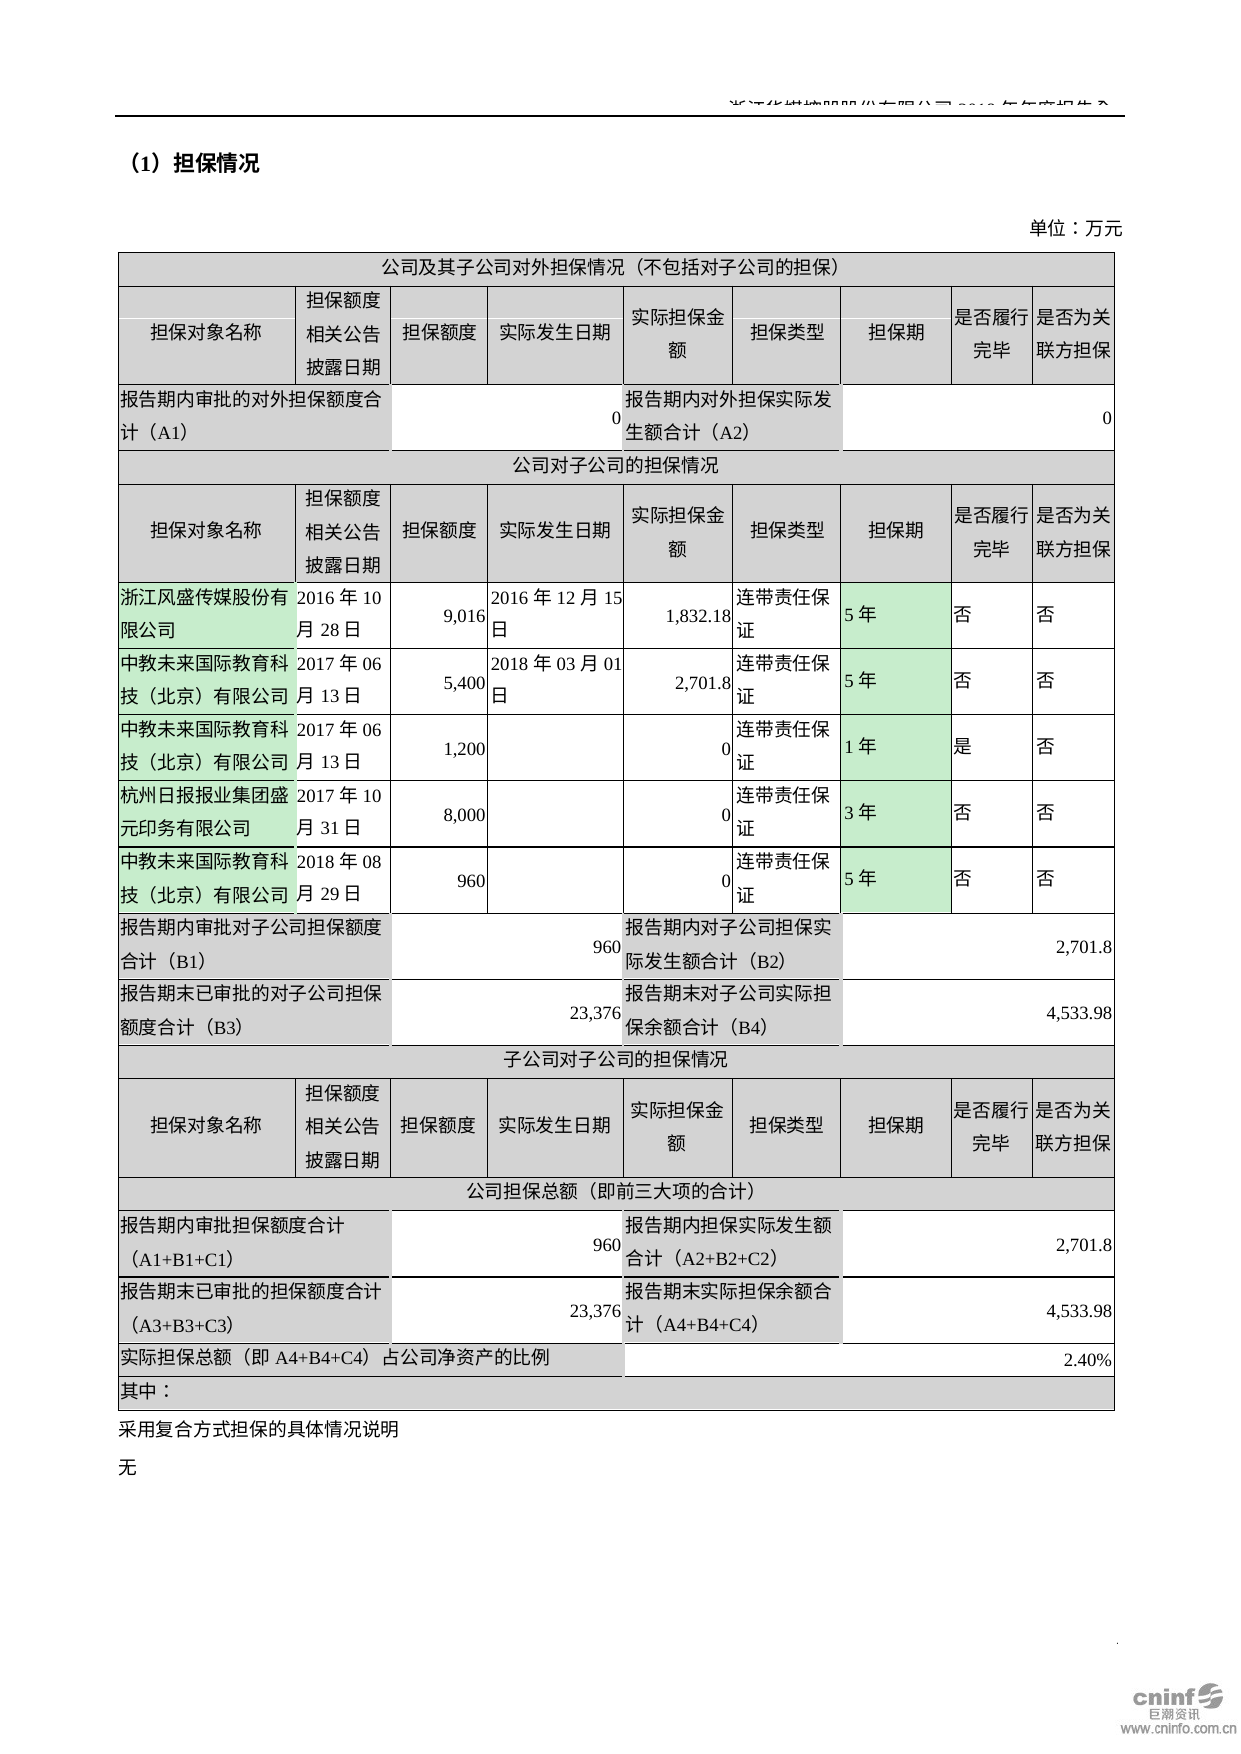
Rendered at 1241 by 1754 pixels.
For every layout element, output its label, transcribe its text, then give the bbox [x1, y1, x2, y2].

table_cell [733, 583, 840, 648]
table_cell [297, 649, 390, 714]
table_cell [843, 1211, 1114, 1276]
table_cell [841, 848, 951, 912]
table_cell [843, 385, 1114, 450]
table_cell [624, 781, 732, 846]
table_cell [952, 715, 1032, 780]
subtitle （1）担保情况 [118, 148, 1240, 177]
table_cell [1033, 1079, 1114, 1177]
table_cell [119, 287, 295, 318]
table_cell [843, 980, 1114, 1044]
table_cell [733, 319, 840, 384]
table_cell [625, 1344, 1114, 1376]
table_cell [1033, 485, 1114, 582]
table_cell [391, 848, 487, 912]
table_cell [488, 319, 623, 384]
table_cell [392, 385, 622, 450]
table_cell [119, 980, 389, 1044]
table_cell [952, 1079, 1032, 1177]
text 单位：万元 [102, 215, 1122, 241]
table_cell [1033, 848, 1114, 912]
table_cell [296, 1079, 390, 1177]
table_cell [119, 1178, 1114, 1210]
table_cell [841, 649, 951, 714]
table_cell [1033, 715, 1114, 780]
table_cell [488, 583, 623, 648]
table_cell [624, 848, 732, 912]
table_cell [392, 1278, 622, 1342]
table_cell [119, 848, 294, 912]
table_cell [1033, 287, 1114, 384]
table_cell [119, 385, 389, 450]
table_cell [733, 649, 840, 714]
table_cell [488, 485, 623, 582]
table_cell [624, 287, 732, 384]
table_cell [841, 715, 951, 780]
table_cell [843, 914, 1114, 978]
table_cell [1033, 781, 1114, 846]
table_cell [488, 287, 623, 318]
picture [1115, 1680, 1240, 1737]
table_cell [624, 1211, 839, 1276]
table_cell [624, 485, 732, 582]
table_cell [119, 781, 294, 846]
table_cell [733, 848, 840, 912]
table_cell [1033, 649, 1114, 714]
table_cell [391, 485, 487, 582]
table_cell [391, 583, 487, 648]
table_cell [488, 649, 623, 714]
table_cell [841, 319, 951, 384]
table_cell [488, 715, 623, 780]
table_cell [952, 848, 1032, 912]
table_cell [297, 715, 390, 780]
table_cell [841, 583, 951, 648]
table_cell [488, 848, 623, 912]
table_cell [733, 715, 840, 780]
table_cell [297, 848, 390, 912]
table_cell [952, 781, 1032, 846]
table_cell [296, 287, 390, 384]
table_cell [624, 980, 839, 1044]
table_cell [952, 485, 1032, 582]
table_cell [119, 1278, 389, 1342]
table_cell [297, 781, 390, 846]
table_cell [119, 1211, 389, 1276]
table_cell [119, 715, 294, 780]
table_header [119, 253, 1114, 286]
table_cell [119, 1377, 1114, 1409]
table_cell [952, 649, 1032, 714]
text 采用复合方式担保的具体情况说明 无 [118, 1416, 402, 1479]
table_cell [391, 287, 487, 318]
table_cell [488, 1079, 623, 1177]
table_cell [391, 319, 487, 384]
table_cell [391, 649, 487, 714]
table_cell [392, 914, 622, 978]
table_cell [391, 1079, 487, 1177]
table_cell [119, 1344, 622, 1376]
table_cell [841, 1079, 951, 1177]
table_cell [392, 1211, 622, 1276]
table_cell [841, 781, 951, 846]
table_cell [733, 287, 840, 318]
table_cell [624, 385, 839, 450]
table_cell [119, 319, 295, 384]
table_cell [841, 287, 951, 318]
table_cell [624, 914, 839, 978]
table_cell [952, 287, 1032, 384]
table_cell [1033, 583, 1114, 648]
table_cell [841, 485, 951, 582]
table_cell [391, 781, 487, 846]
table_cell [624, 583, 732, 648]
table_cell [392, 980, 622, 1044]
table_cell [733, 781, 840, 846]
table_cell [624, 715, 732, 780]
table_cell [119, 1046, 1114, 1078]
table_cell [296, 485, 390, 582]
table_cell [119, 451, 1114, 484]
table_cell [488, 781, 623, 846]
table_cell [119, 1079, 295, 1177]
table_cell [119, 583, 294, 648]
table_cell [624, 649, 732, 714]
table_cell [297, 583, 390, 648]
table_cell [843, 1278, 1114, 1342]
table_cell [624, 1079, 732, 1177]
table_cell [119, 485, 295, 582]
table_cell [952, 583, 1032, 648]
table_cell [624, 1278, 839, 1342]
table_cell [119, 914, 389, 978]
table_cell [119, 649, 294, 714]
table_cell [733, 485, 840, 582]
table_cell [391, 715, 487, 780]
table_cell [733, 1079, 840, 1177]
